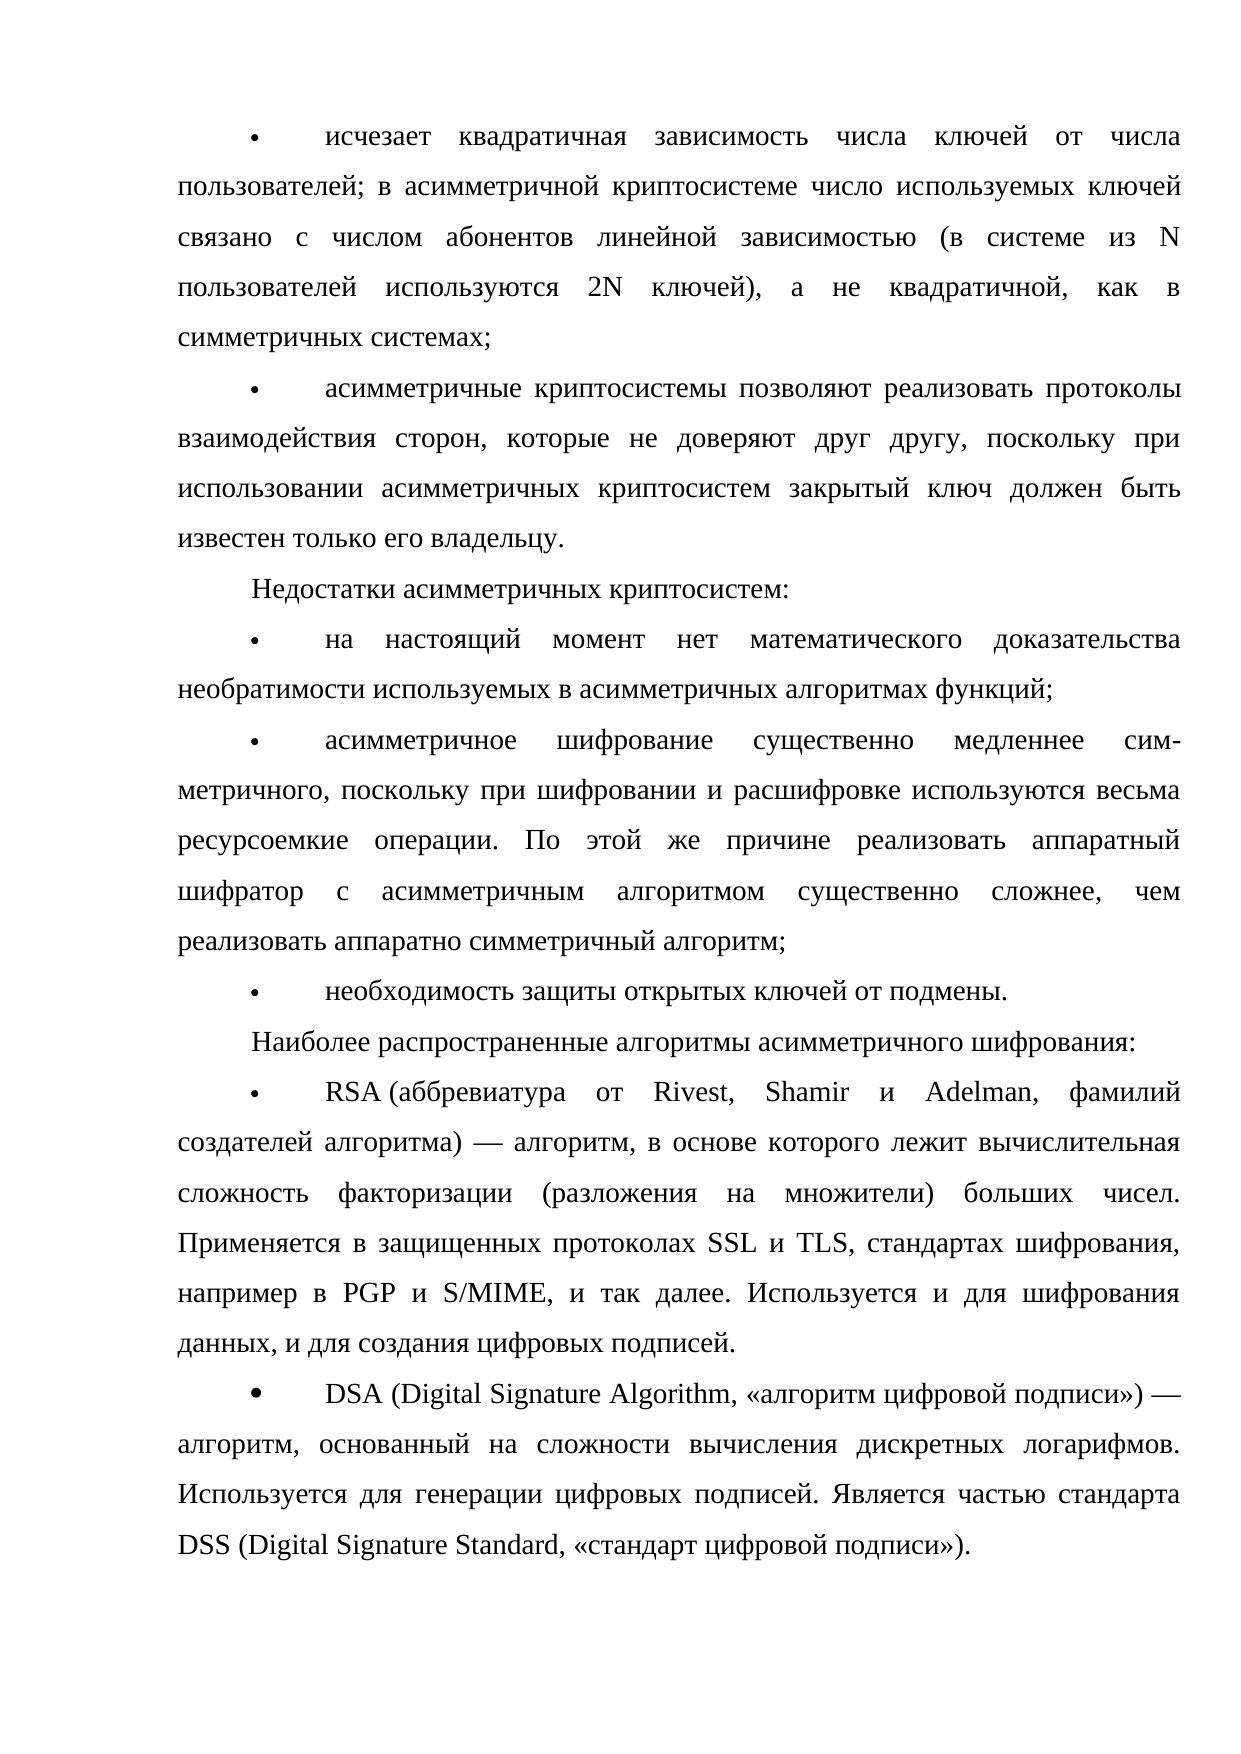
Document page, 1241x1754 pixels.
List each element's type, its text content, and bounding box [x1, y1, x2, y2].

list на настоящий момент нет математического доказательства необратимости используемых в асимметричных алгоритмах функций; [177, 621, 1181, 705]
text Недостатки асимметричных криптосистем: [177, 571, 1181, 604]
list асимметричное шифрование существенно медленнее симметричного, поскольку при шифровании и расшифровке используются весьма ресурсоемкие операции. По этой же причине реализовать аппаратный шифратор с асимметричным алгоритмом существенно сложнее, чем реализовать аппаратно симметричный алгоритм; [177, 722, 1181, 957]
list исчезает квадратичная зависимость числа ключей от числа пользователей; в асимметричной криптосистеме число используемых ключей связано с числом абонентов линейной зависимостью (в системе из N пользователей используются 2N ключей), а не квадратичной, как в симметричных системах; [177, 118, 1181, 353]
text Наиболее распространенные алгоритмы асимметричного шифрования: [177, 1024, 1181, 1057]
list асимметричные криптосистемы позволяют реализовать протоколы взаимодействия сторон, которые не доверяют друг другу, поскольку при использовании асимметричных криптосистем закрытый ключ должен быть известен только его владельцу. [177, 370, 1181, 554]
list DSA (Digital Signature Algorithm, «алгоритм цифровой подписи») — алгоритм, основанный на сложности вычисления дискретных логарифмов. Используется для генерации цифровых подписей. Является частью стандарта DSS (Digital Signature Standard, «стандарт цифровой подписи»). [177, 1376, 1181, 1561]
list RSA (аббревиатура от Rivest, Shamir и Adelman, фамилий создателей алгоритма) — алгоритм, в основе которого лежит вычислительная сложность факторизации (разложения на множители) больших чисел. Применяется в защищенных протоколах SSL и TLS, стандартах шифрования, например в PGP и S/MIME, и так далее. Используется и для шифрования данных, и для создания цифровых подписей. [177, 1074, 1181, 1359]
list необходимость защиты открытых ключей от подмены. [177, 973, 1181, 1007]
